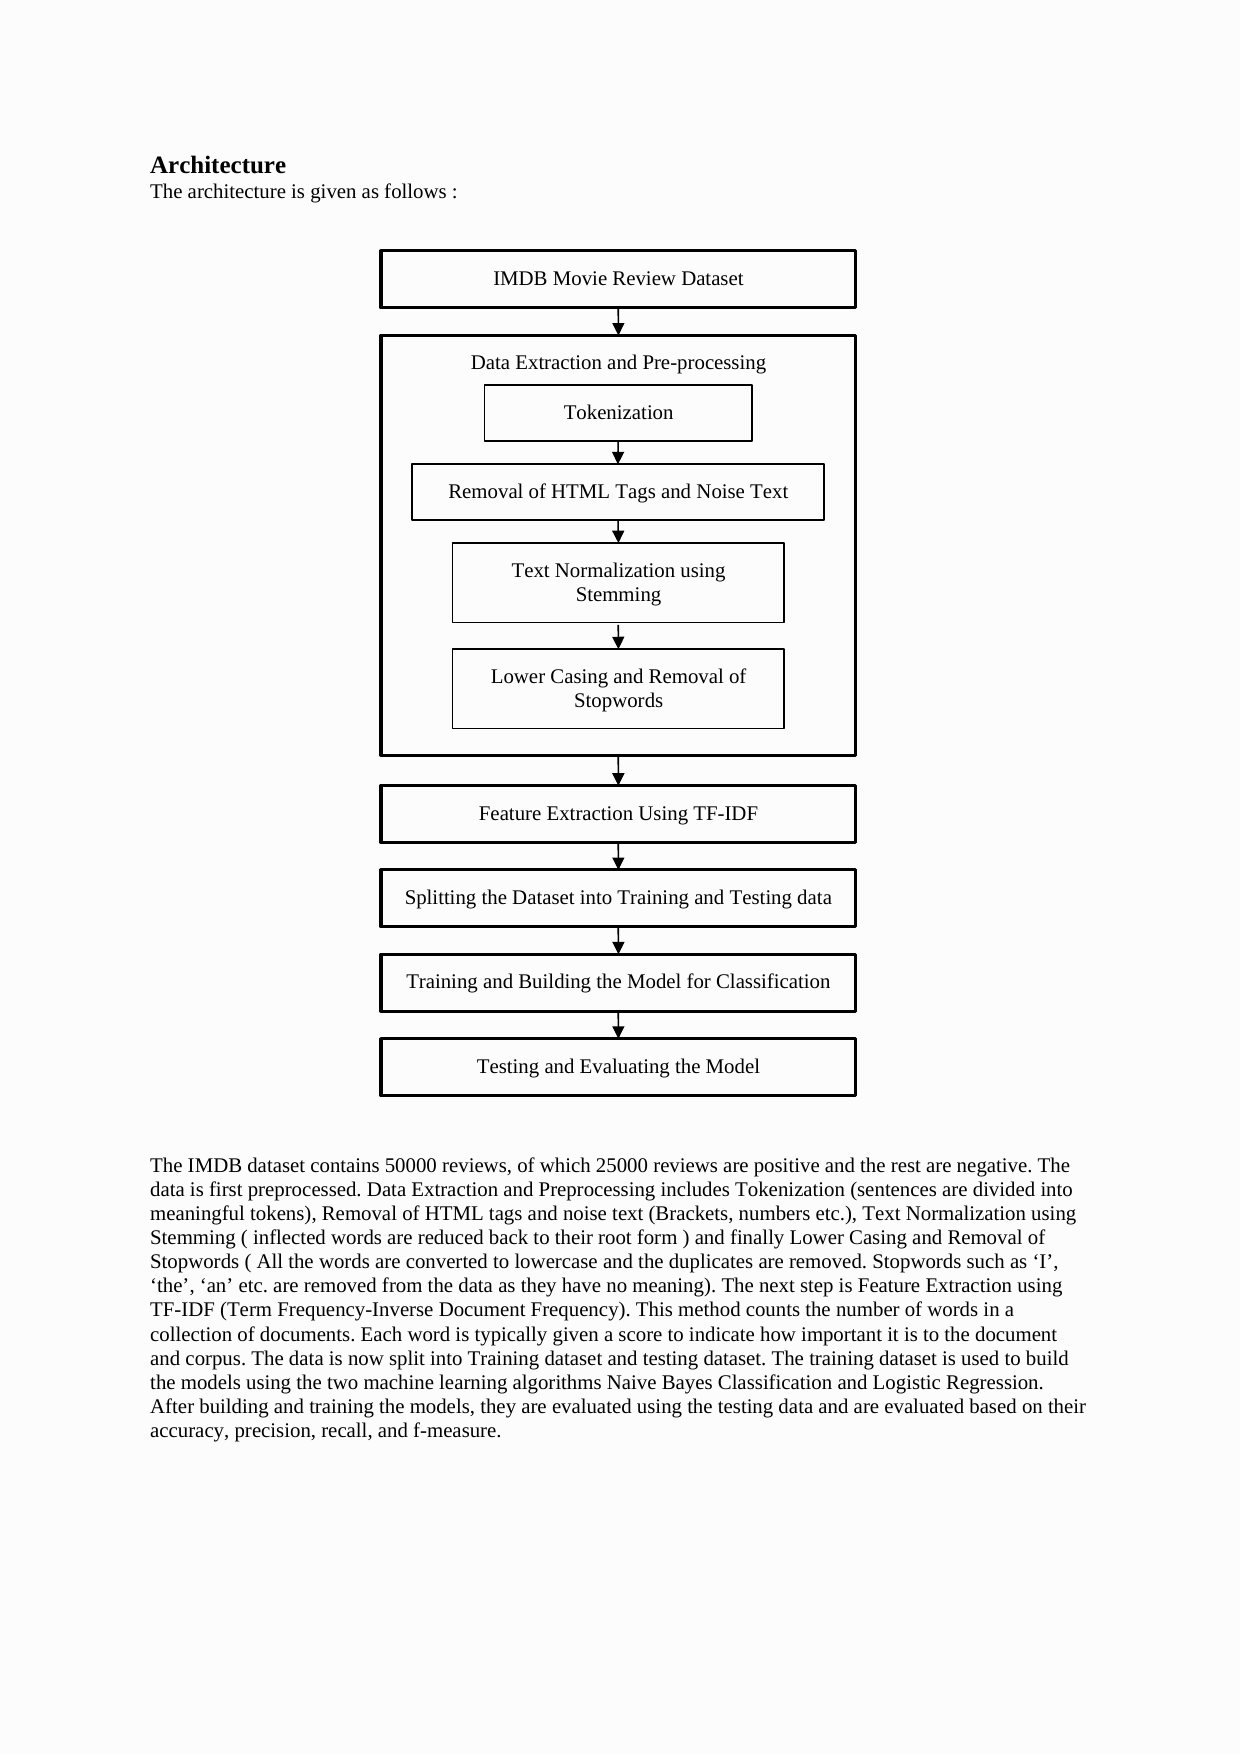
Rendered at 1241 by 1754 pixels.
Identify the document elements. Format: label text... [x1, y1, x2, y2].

text Architecture [150, 150, 1090, 179]
text The architecture is given as follows : [150, 179, 1090, 203]
text The IMDB dataset contains 50000 reviews, of which 25000 reviews are positive and the rest are negative. The data is first preprocessed. Data Extraction and Preprocessing includes Tokenization (sentences are divided into meaningful tokens), Removal of HTML tags and noise text (Brackets, numbers etc.), Text Normalization using Stemming ( inflected words are reduced back to their root form ) and finally Lower Casing and Removal of Stopwords ( All the words are converted to lowercase and the duplicates are removed. Stopwords such as ‘I’, ‘the’, ‘an’ etc. are removed from the data as they have no meaning). The next step is Feature Extraction using TF-IDF (Term Frequency-Inverse Document Frequency). This method counts the number of words in a collection of documents. Each word is typically given a score to indicate how important it is to the document and corpus. The data is now split into Training dataset and testing dataset. The training dataset is used to build the models using the two machine learning algorithms Naive Bayes Classification and Logistic Regression. After building and training the models, they are evaluated using the testing data and are evaluated based on their accuracy, precision, recall, and f-measure. [150, 1153, 1090, 1442]
